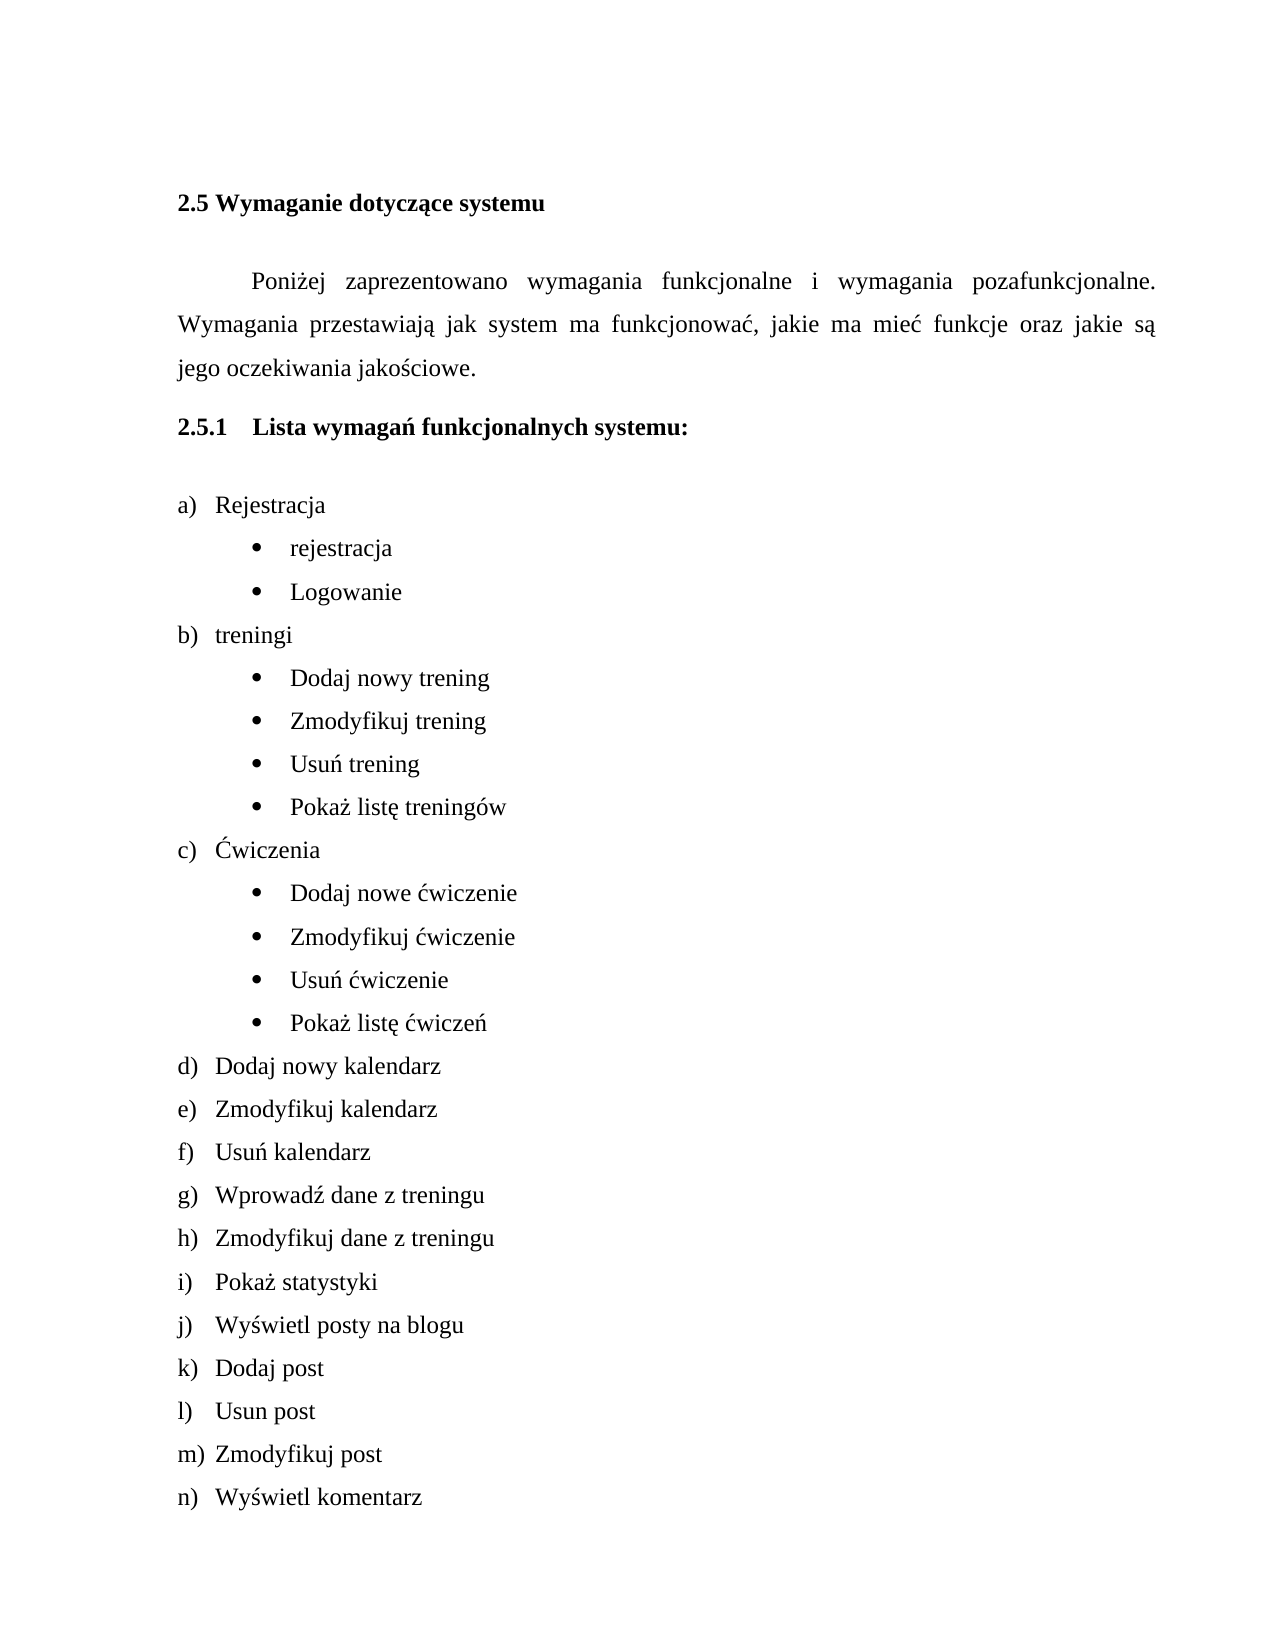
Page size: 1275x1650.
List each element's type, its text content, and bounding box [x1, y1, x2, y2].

list Zmodyfikuj kalendarz [177, 1094, 1157, 1123]
list Dodaj post [177, 1353, 1157, 1382]
list Pokaż listę treningów [252, 792, 1157, 821]
list Wprowadź dane z treningu [177, 1180, 1157, 1209]
subtitle 2.5 Wymaganie dotyczące systemu [177, 188, 1157, 217]
list Zmodyfikuj dane z treningu [177, 1223, 1157, 1252]
list Rejestracja [177, 490, 1157, 519]
list Zmodyfikuj ćwiczenie [252, 922, 1157, 950]
list Usuń kalendarz [177, 1137, 1157, 1166]
list Zmodyfikuj post [177, 1439, 1157, 1468]
list Zmodyfikuj trening [252, 706, 1157, 735]
list rejestracja [252, 533, 1157, 562]
list Logowanie [252, 577, 1157, 605]
list Usun post [177, 1396, 1157, 1425]
list Dodaj nowy trening [252, 663, 1157, 692]
list Pokaż statystyki [177, 1267, 1157, 1295]
list Ćwiczenia [177, 835, 1157, 864]
subtitle Lista wymagań funkcjonalnych systemu: [177, 412, 1157, 441]
list Usuń ćwiczenie [252, 965, 1157, 993]
list Wyświetl posty na blogu [177, 1310, 1157, 1338]
list Dodaj nowe ćwiczenie [252, 878, 1157, 907]
list Dodaj nowy kalendarz [177, 1051, 1157, 1080]
list Pokaż listę ćwiczeń [252, 1008, 1157, 1037]
list treningi [177, 620, 1157, 648]
text Poniżej zaprezentowano wymagania funkcjonalne i wymagania pozafunkcjonalne. Wymagania przestawiają jak system ma funkcjonować, jakie ma mieć funkcje oraz jakie są jego oczekiwania jakościowe. [177, 266, 1157, 381]
list Usuń trening [252, 749, 1157, 778]
list Wyświetl komentarz [177, 1482, 1157, 1511]
